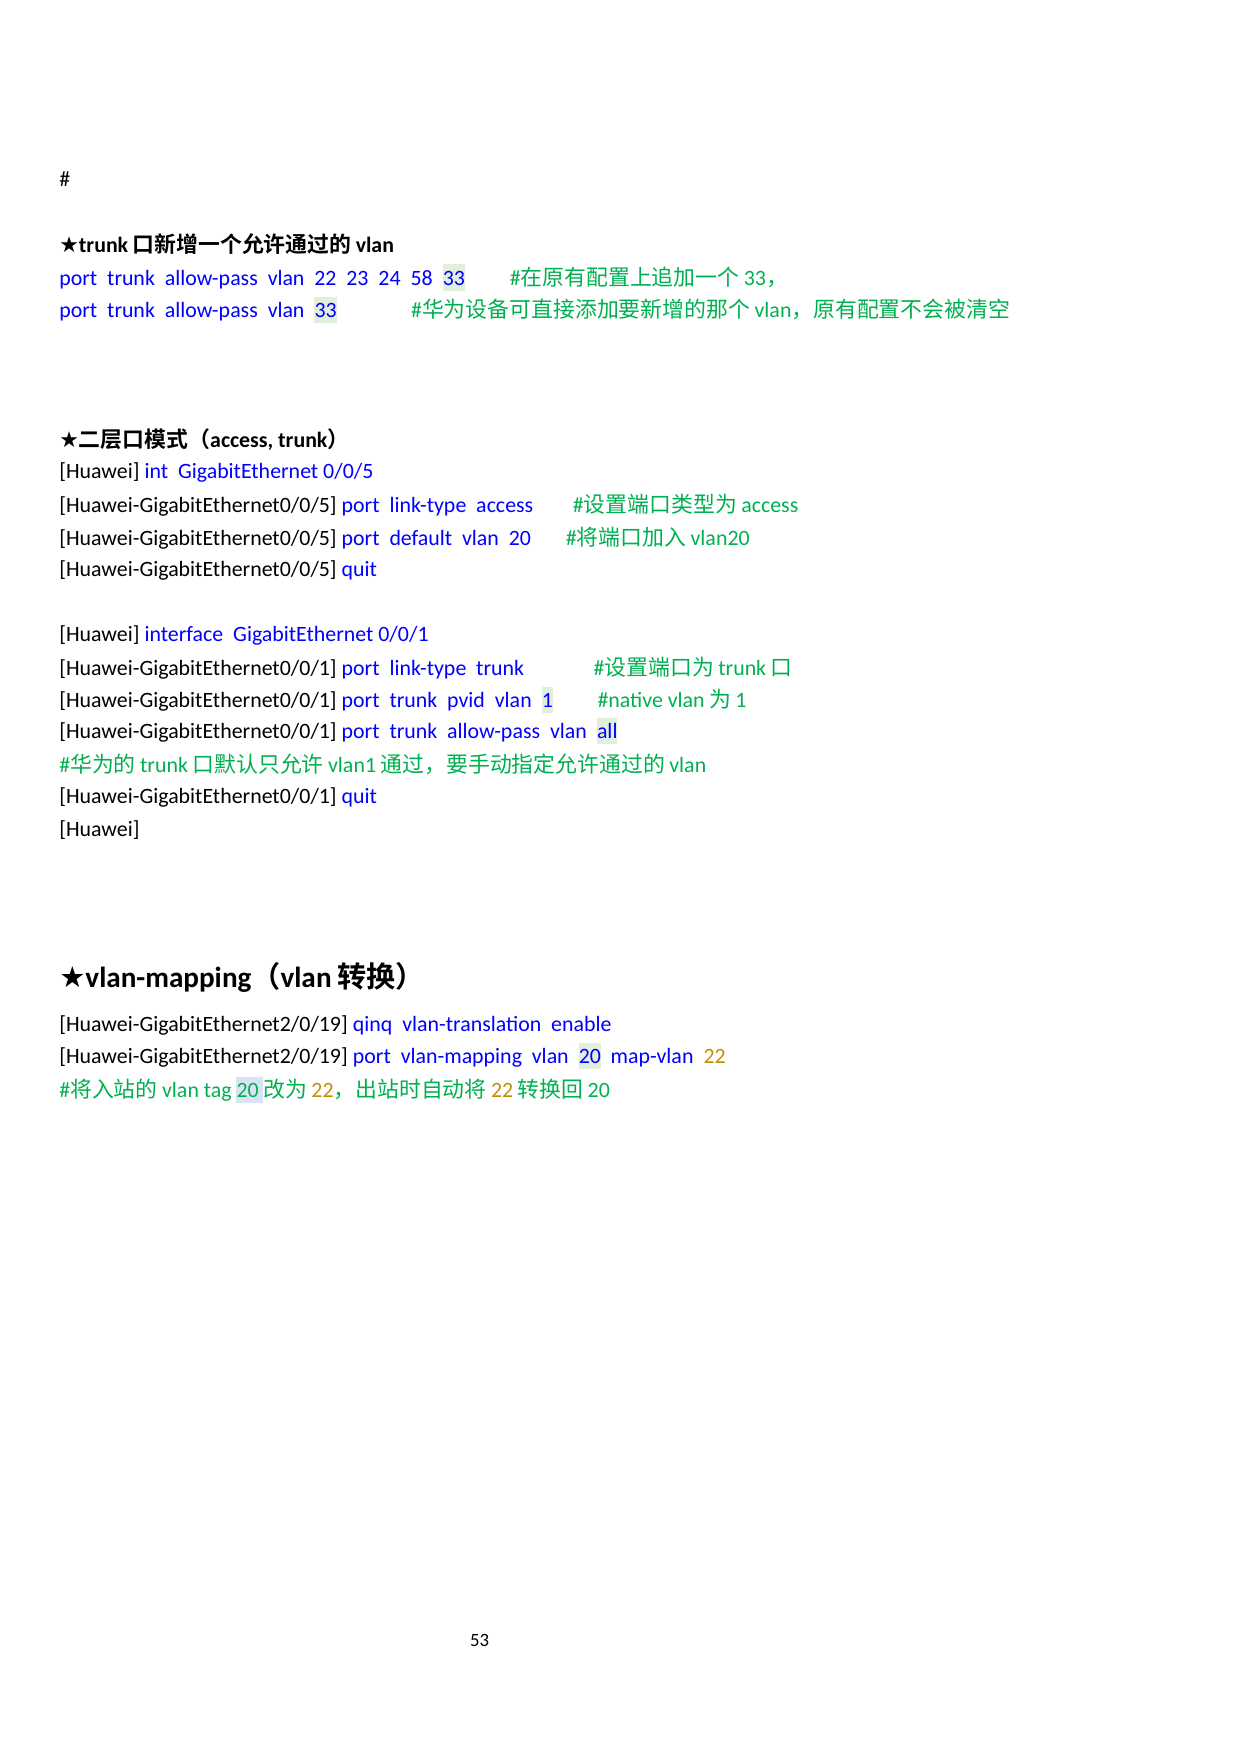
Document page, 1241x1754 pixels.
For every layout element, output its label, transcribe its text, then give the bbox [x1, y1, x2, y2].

text [Huawei-GigabitEthernet2/0/19] port vlan-mapping vlan 20 map-vlan 22 [59, 1039, 1181, 1072]
text [Huawei] interface GigabitEthernet 0/0/1 [59, 617, 1181, 649]
text [Huawei-GigabitEthernet2/0/19] qinq vlan-translation enable [59, 1007, 1181, 1039]
text [Huawei-GigabitEthernet0/0/5] quit [59, 552, 1181, 584]
text port trunk allow-pass vlan 33 #华为设备可直接添加要新增的那个vlan，原有配置不会被清空 [59, 292, 1181, 324]
text # [59, 162, 1181, 194]
text ★二层口模式（access, trunk） [59, 422, 1181, 454]
text [Huawei] int GigabitEthernet 0/0/5 [59, 454, 1181, 487]
text ★trunk口新增一个允许通过的vlan [59, 227, 1181, 259]
text #华为的trunk口默认只允许vlan1通过，要手动指定允许通过的vlan [59, 747, 1181, 779]
text [Huawei-GigabitEthernet0/0/1] port link-type trunk #设置端口为trunk口 [59, 649, 1181, 682]
text [Huawei-GigabitEthernet0/0/1] port trunk allow-pass vlan all [59, 714, 1181, 747]
text [Huawei] [59, 812, 1181, 844]
text [Huawei-GigabitEthernet0/0/5] port link-type access #设置端口类型为access [59, 487, 1181, 519]
text port trunk allow-pass vlan 22 23 24 58 33 #在原有配置上追加一个33， [59, 259, 1181, 292]
text [Huawei-GigabitEthernet0/0/5] port default vlan 20 #将端口加入vlan20 [59, 519, 1181, 552]
text #将入站的vlan tag 20改为22，出站时自动将22转换回20 [59, 1072, 1181, 1104]
text ★vlan-mapping（vlan转换） [59, 942, 1181, 1007]
text [Huawei-GigabitEthernet0/0/1] port trunk pvid vlan 1 #native vlan为1 [59, 682, 1181, 714]
text [Huawei-GigabitEthernet0/0/1] quit [59, 779, 1181, 812]
